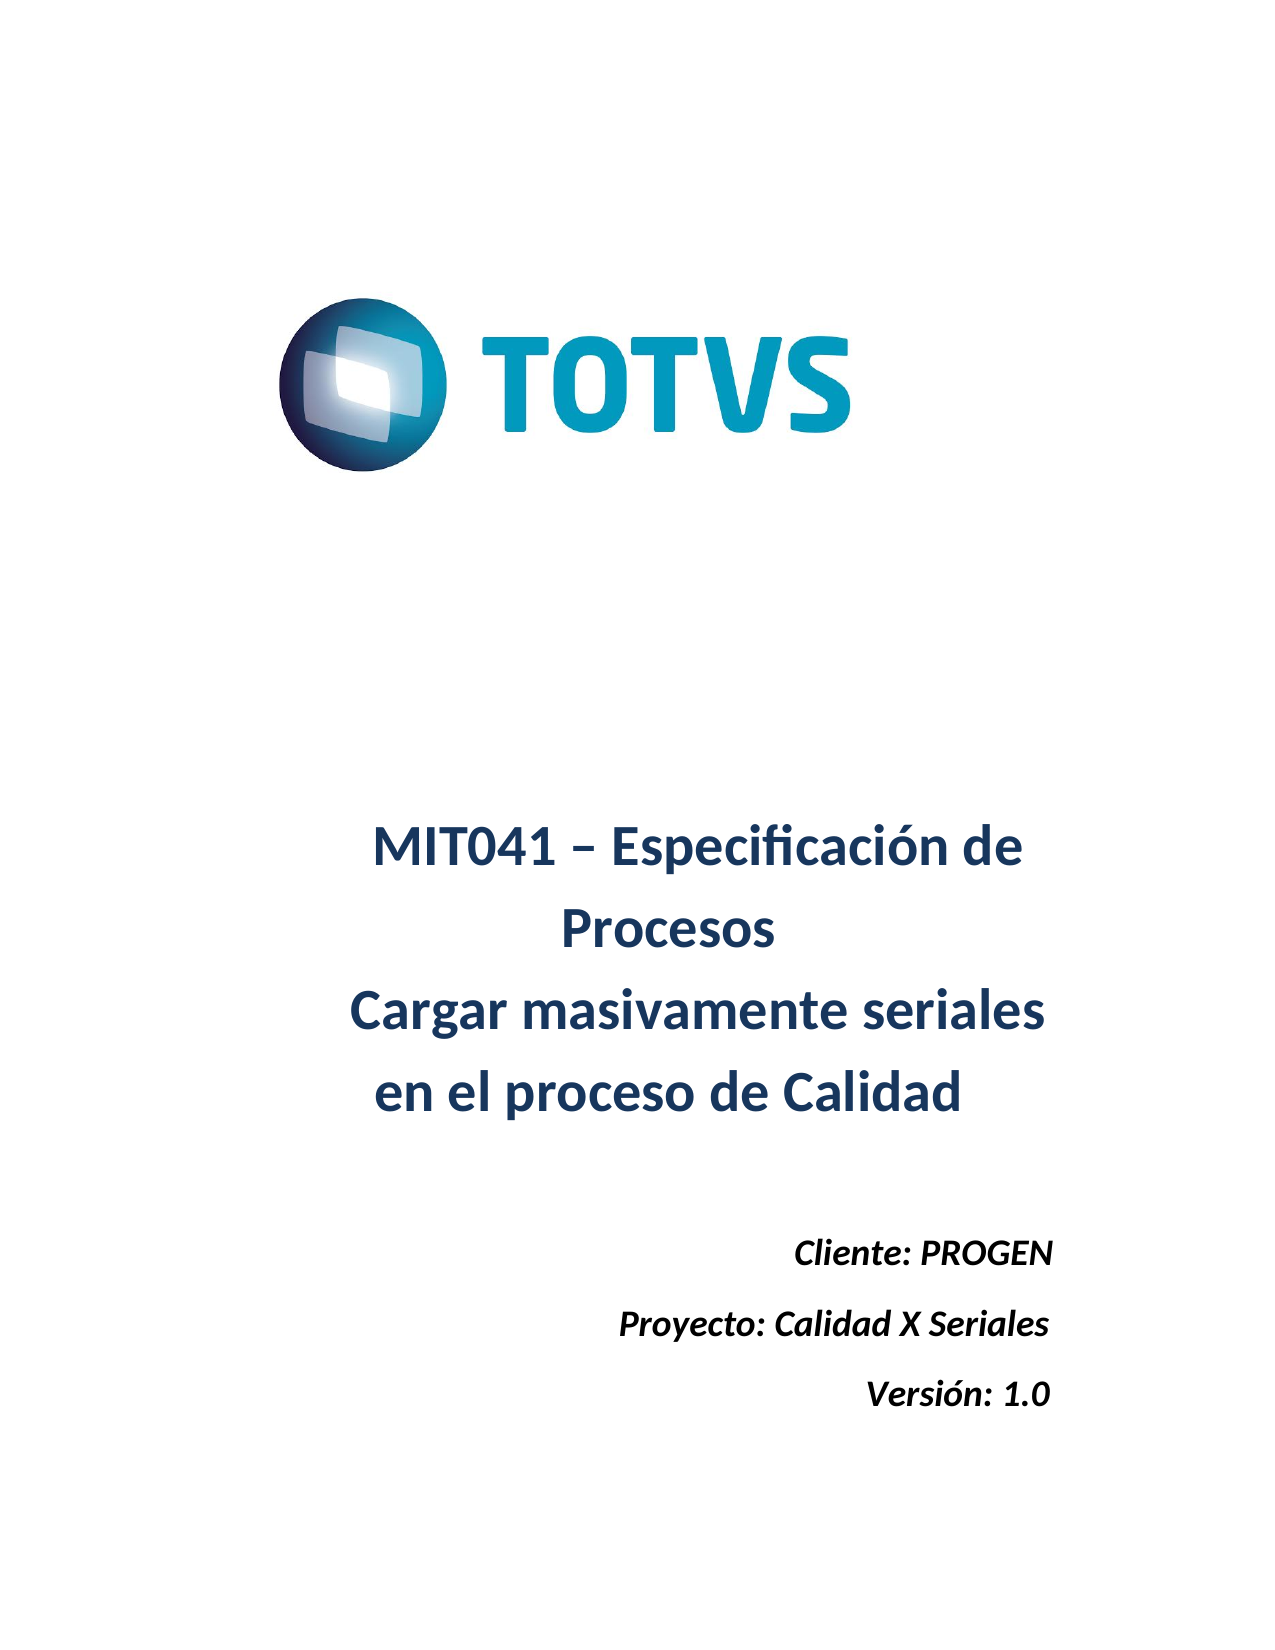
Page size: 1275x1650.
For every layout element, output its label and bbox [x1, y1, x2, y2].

picture [206, 202, 923, 568]
